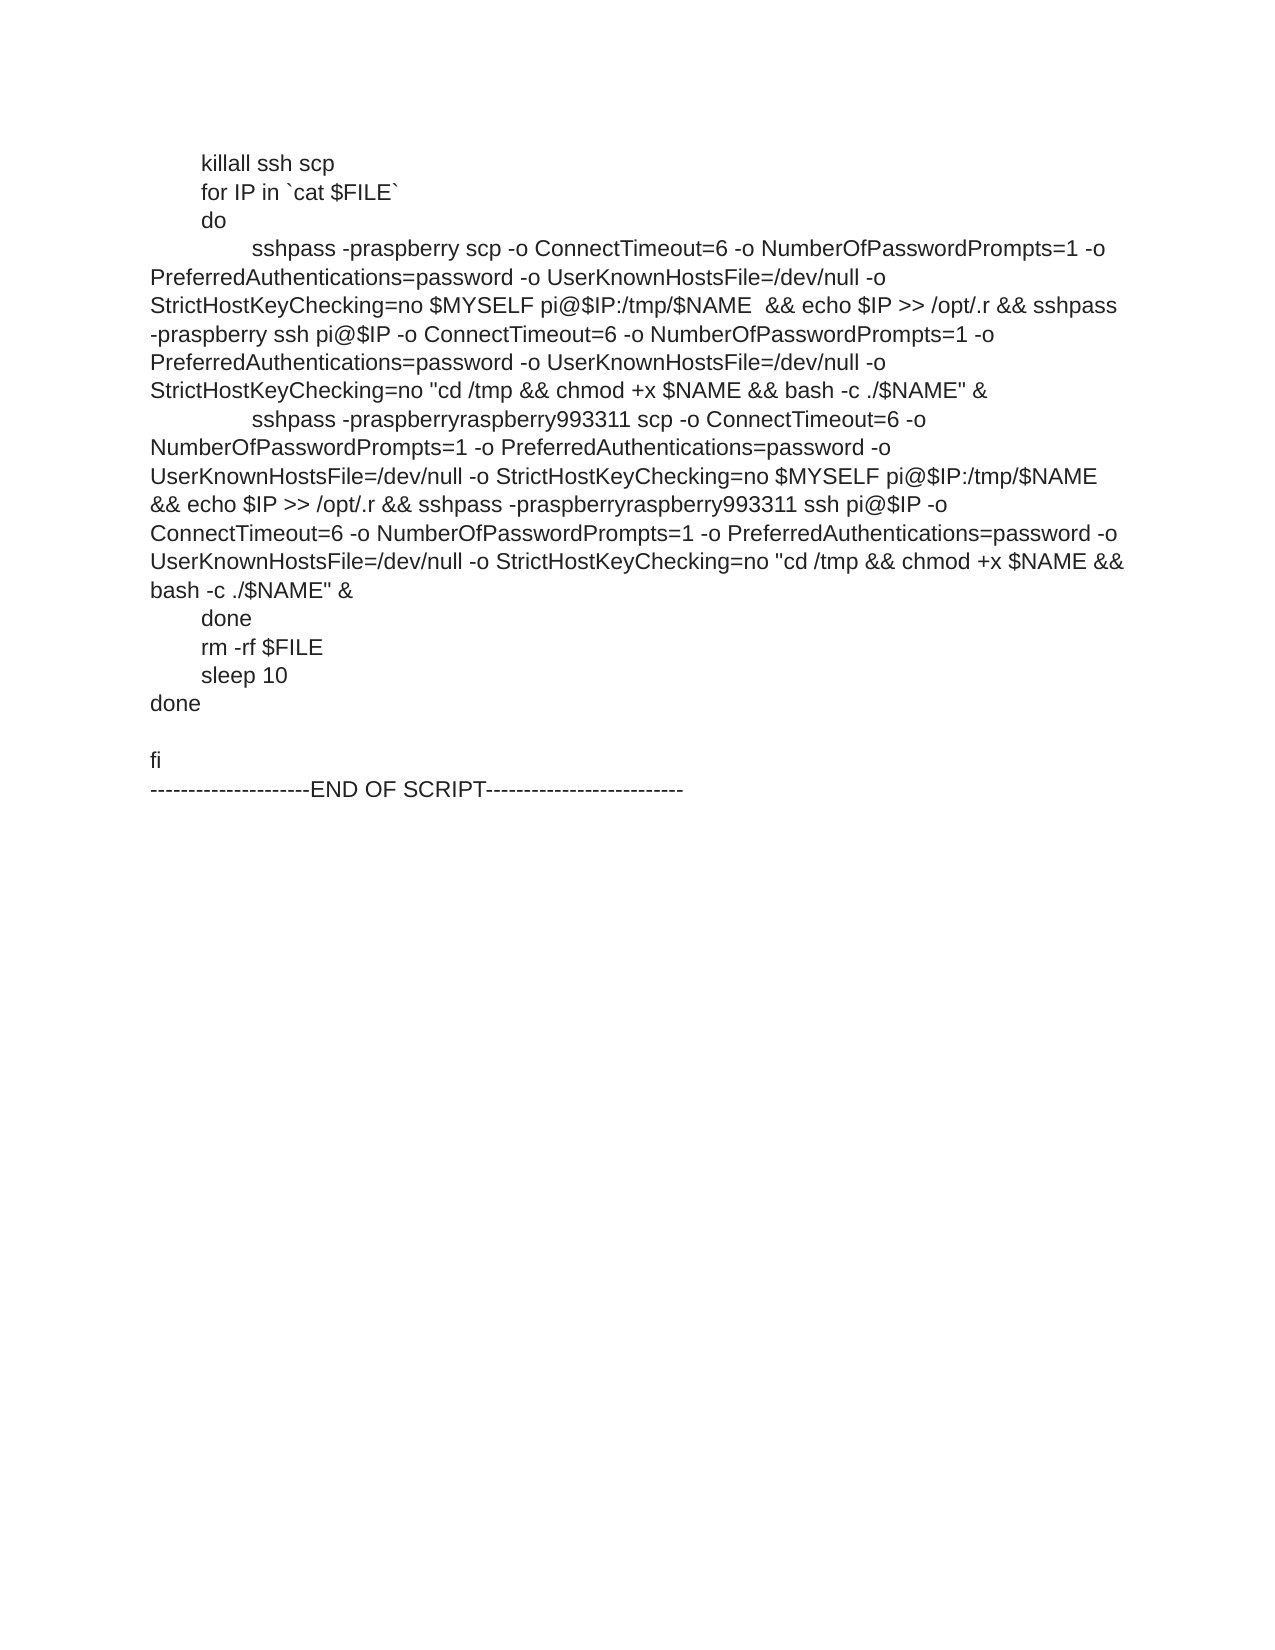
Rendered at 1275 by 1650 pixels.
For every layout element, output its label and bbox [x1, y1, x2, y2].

text [150, 150, 1125, 802]
